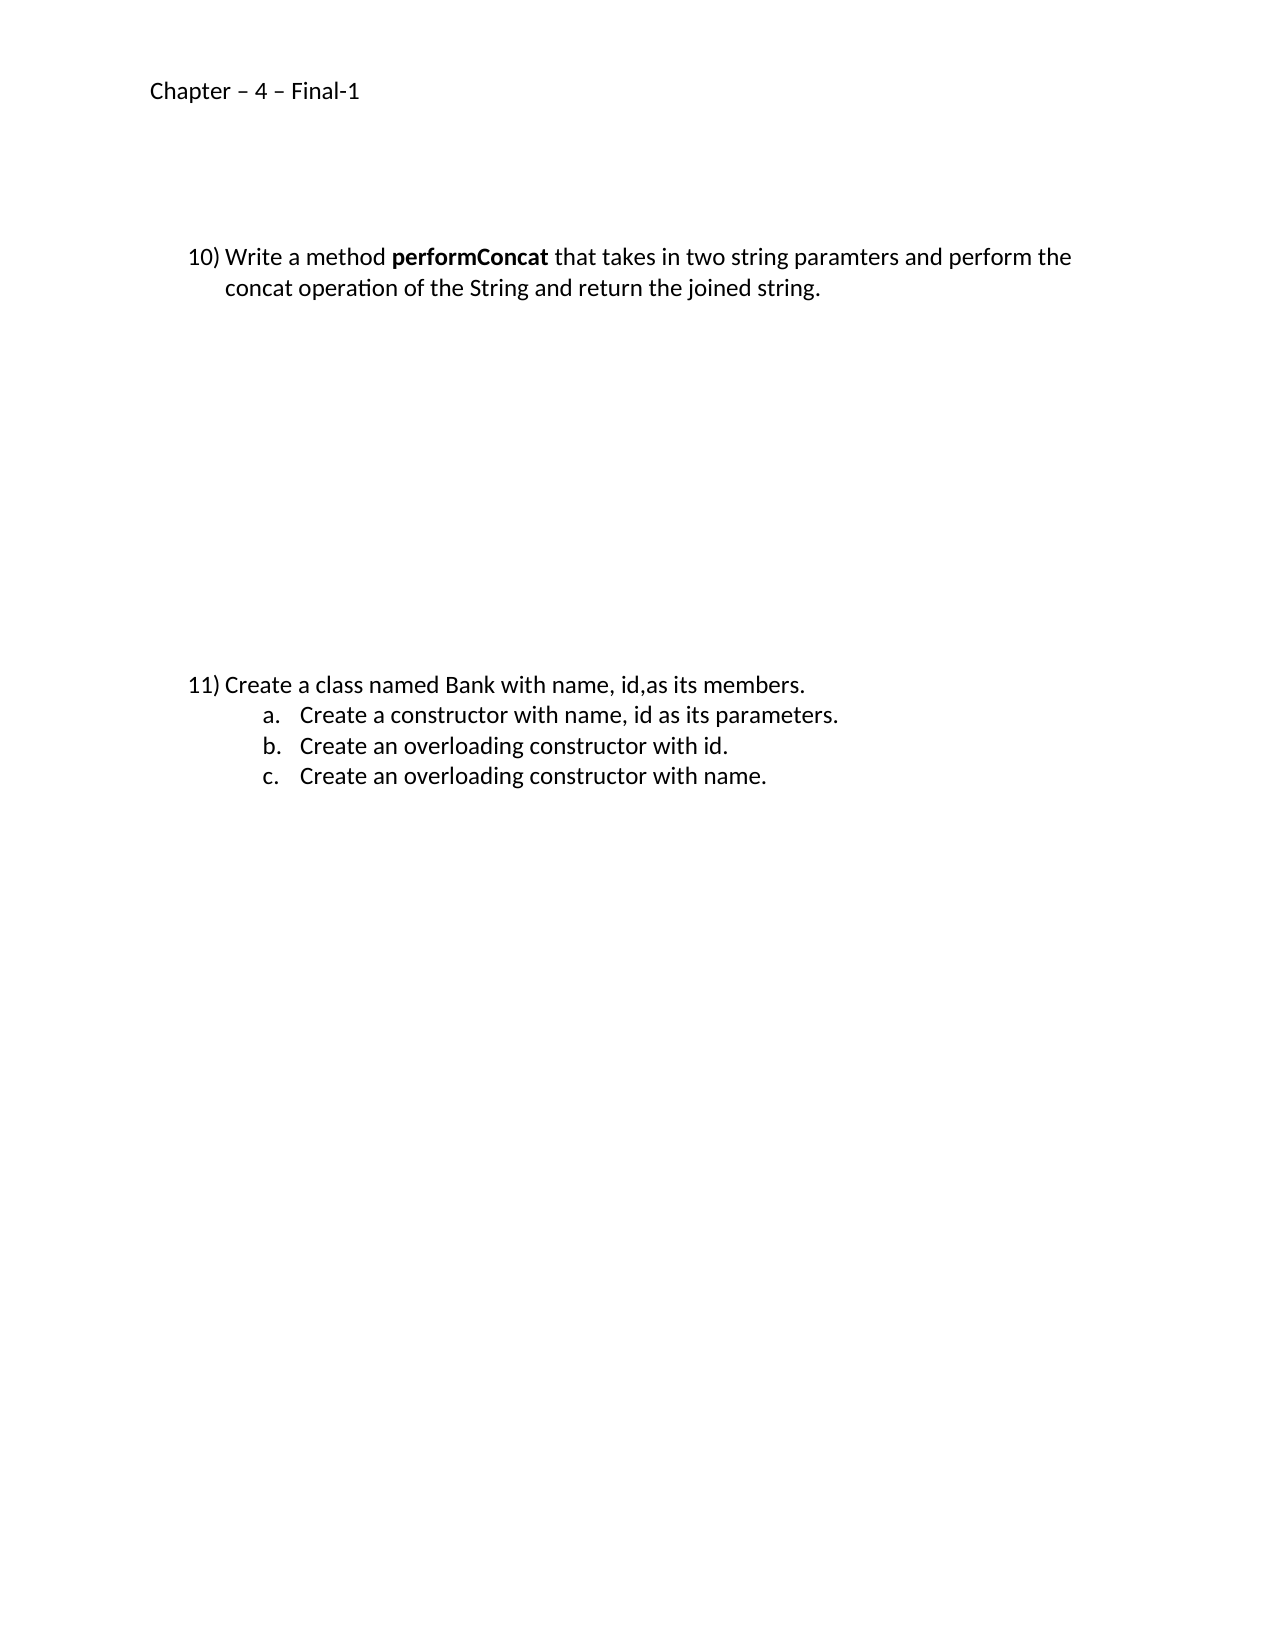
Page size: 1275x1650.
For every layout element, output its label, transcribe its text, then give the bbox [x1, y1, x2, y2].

list Create a constructor with name, id as its parameters. [262, 699, 1125, 730]
list Create an overloading constructor with name. [262, 760, 1125, 791]
list Create an overloading constructor with id. [262, 730, 1125, 760]
list Write a method performConcat that takes in two string paramters and perform the concat operation of the String and return the joined string. [187, 242, 1125, 303]
list Create a class named Bank with name, id,as its members. [187, 669, 1125, 699]
